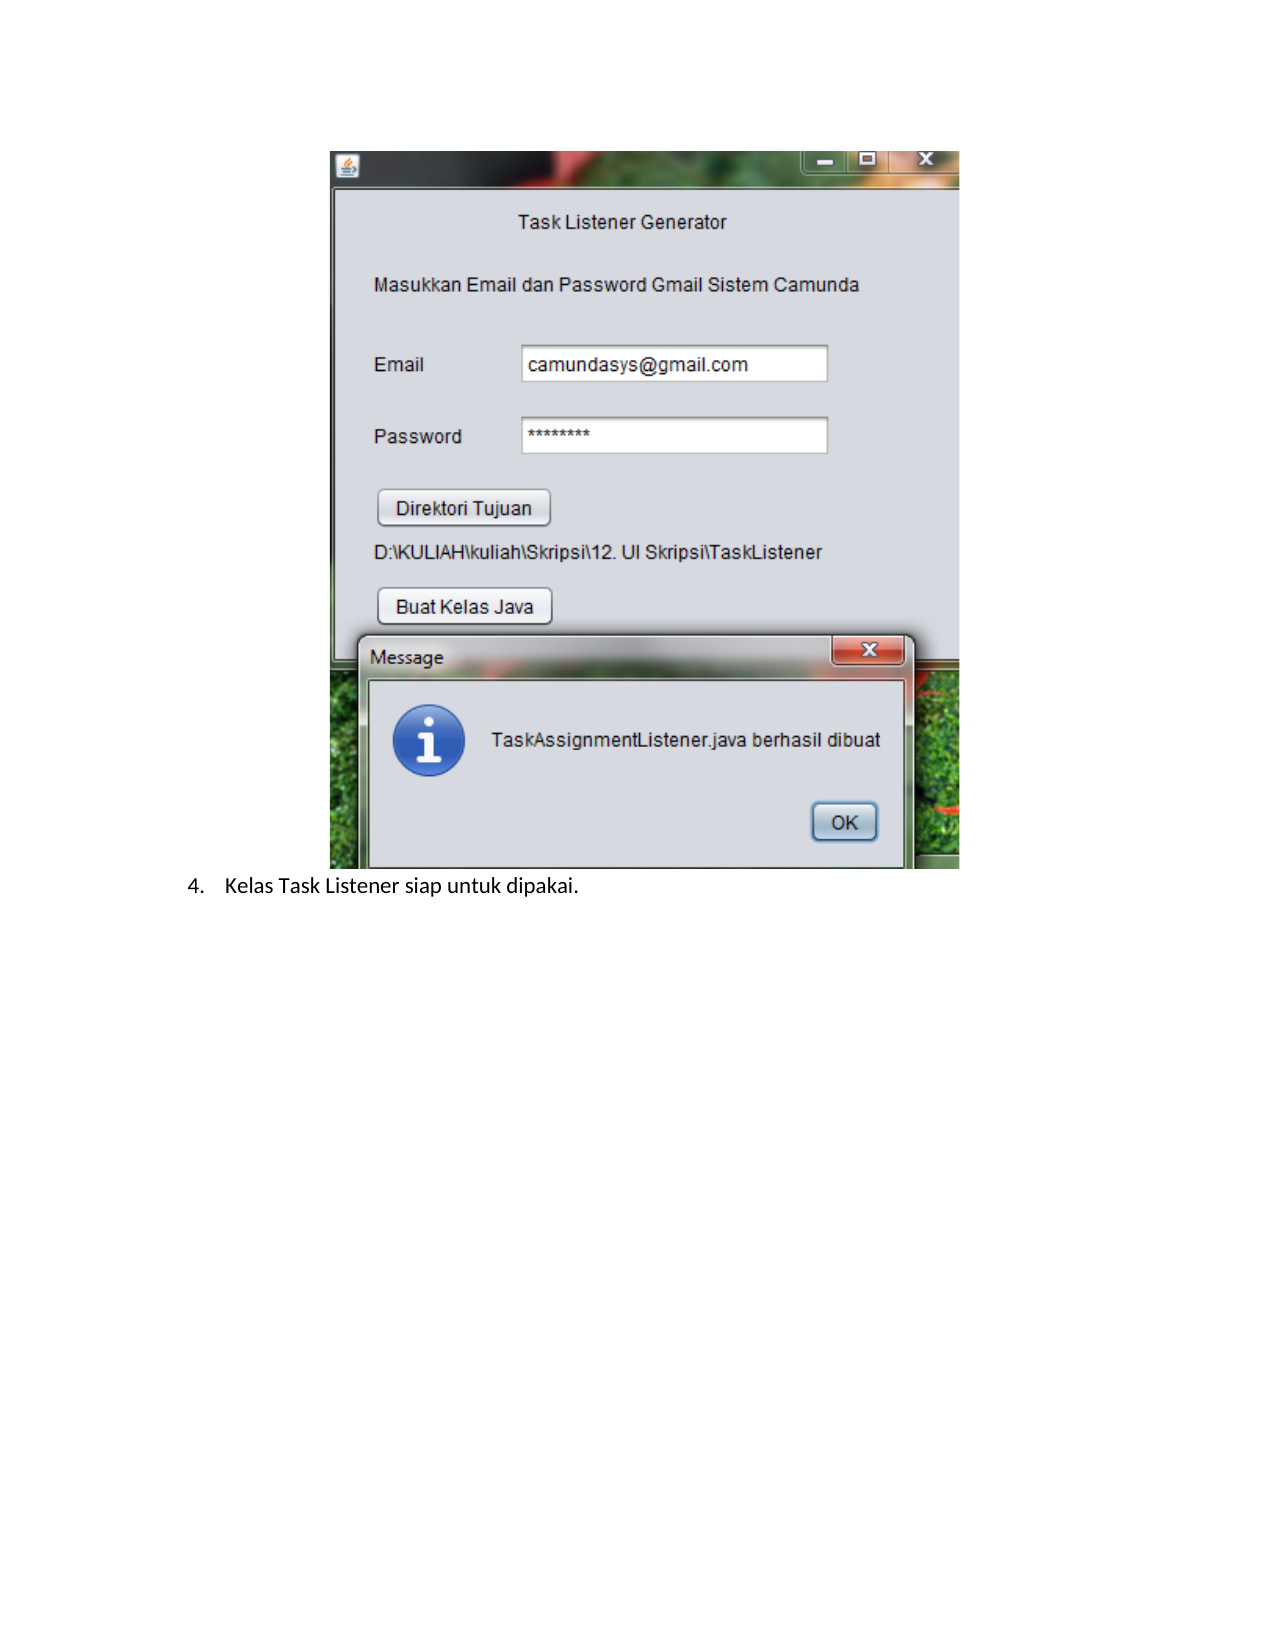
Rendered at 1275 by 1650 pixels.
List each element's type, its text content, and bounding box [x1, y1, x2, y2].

picture [329, 151, 960, 869]
